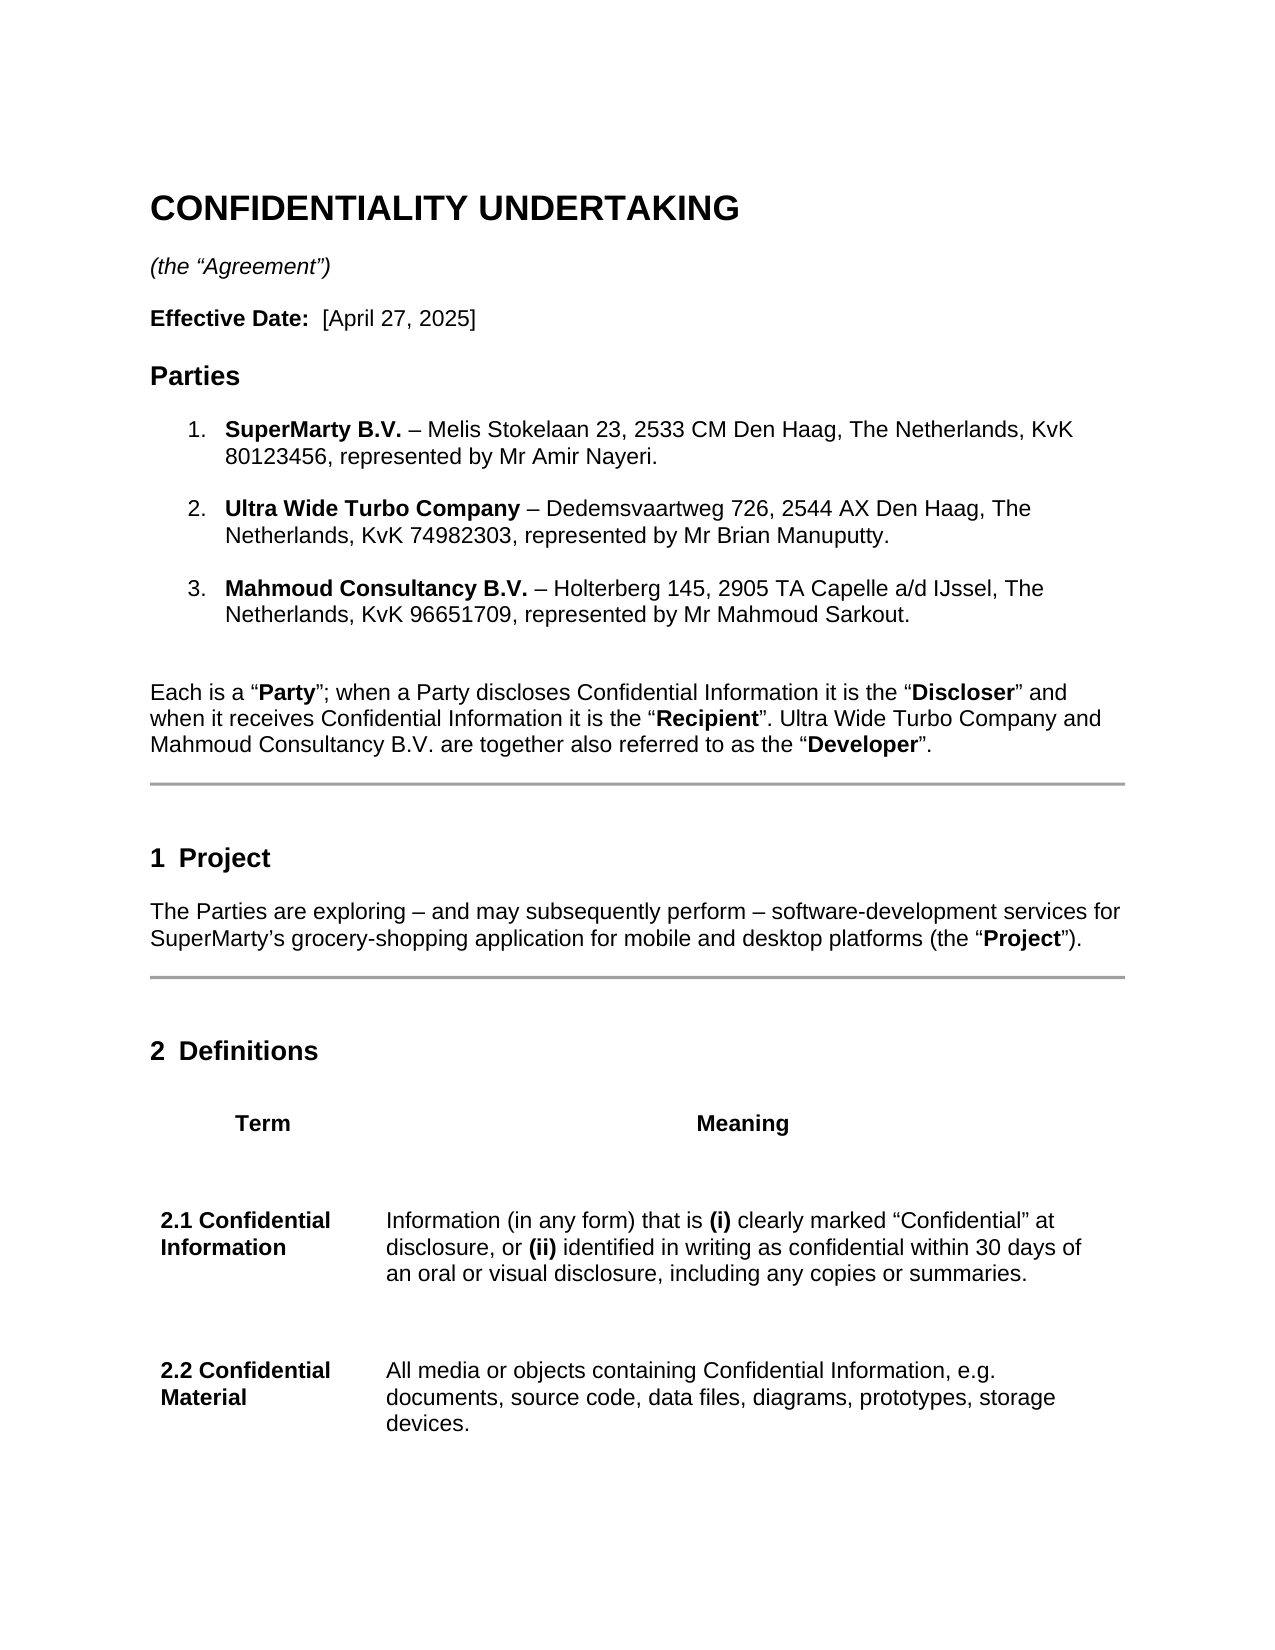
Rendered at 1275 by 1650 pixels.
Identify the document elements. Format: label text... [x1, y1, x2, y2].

subtitle 1 Project [150, 842, 1125, 873]
list Mahmoud Consultancy B.V. – Holterberg 145, 2905 TA Capelle a/d IJssel, The Netherlands, KvK 96651709, represented by Mr Mahmoud Sarkout. [187, 574, 1125, 653]
subtitle Parties [150, 360, 1125, 391]
list Ultra Wide Turbo Company – Dedemsvaartweg 726, 2544 AX Den Haag, The Netherlands, KvK 74982303, represented by Mr Brian Manuputty. [187, 495, 1125, 574]
table_header Term [150, 1075, 375, 1172]
text Each is a “Party”; when a Party discloses Confidential Information it is the “Discloser” and when it receives Confidential Information it is the “Recipient”. Ultra Wide Turbo Company and Mahmoud Consultancy B.V. are together also referred to as the “Developer”. [150, 678, 1125, 758]
table_header Meaning [375, 1075, 1110, 1172]
text Effective Date: [April 27, 2025] [150, 304, 1125, 331]
list SuperMarty B.V. – Melis Stokelaan 23, 2533 CM Den Haag, The Netherlands, KvK 80123456, represented by Mr Amir Nayeri. [187, 416, 1125, 495]
table_cell All media or objects containing Confidential Information, e.g. documents, source code, data files, diagrams, prototypes, storage devices. [375, 1322, 1110, 1472]
text (the “Agreement”) [150, 253, 1125, 279]
table_cell 2.1 Confidential Information [150, 1172, 375, 1322]
subtitle 2 Definitions [150, 1035, 1125, 1067]
table_cell Information (in any form) that is (i) clearly marked “Confidential” at disclosure, or (ii) identified in writing as confidential within 30 days of an oral or visual disclosure, including any copies or summaries. [375, 1172, 1110, 1322]
text The Parties are exploring – and may subsequently perform – software-development services for SuperMarty’s grocery-shopping application for mobile and desktop platforms (the “Project”). [150, 898, 1125, 951]
subtitle CONFIDENTIALITY UNDERTAKING [150, 187, 1125, 228]
table_cell 2.2 Confidential Material [150, 1322, 375, 1472]
